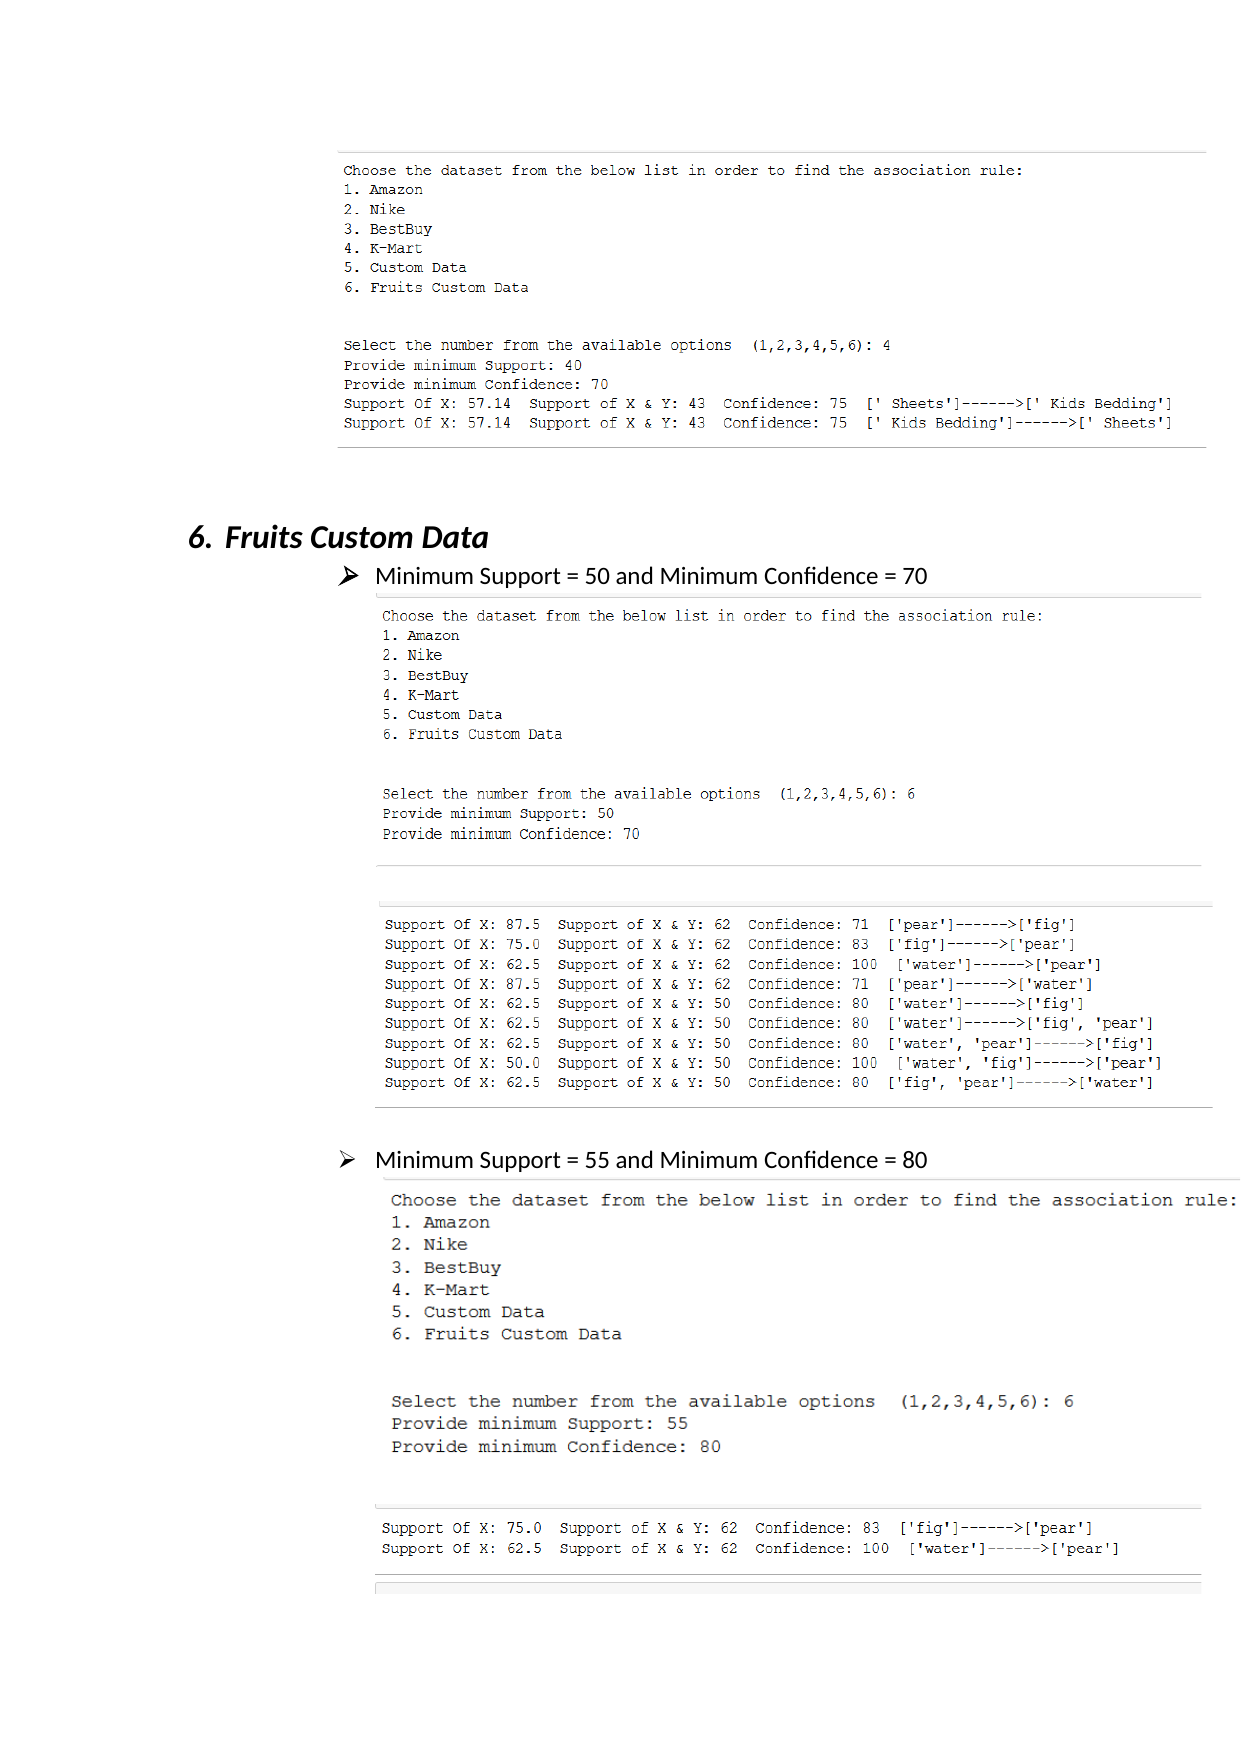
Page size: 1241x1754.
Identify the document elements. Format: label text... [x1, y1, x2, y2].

picture [375, 593, 1202, 867]
picture [375, 1177, 1241, 1470]
list Minimum Support = 50 and Minimum Confidence = 70 [337, 560, 1090, 591]
picture [375, 1504, 1202, 1594]
picture [375, 901, 1213, 1109]
picture [337, 150, 1207, 449]
list Minimum Support = 55 and Minimum Confidence = 80 [337, 1144, 1090, 1174]
list Fruits Custom Data [187, 516, 1090, 557]
